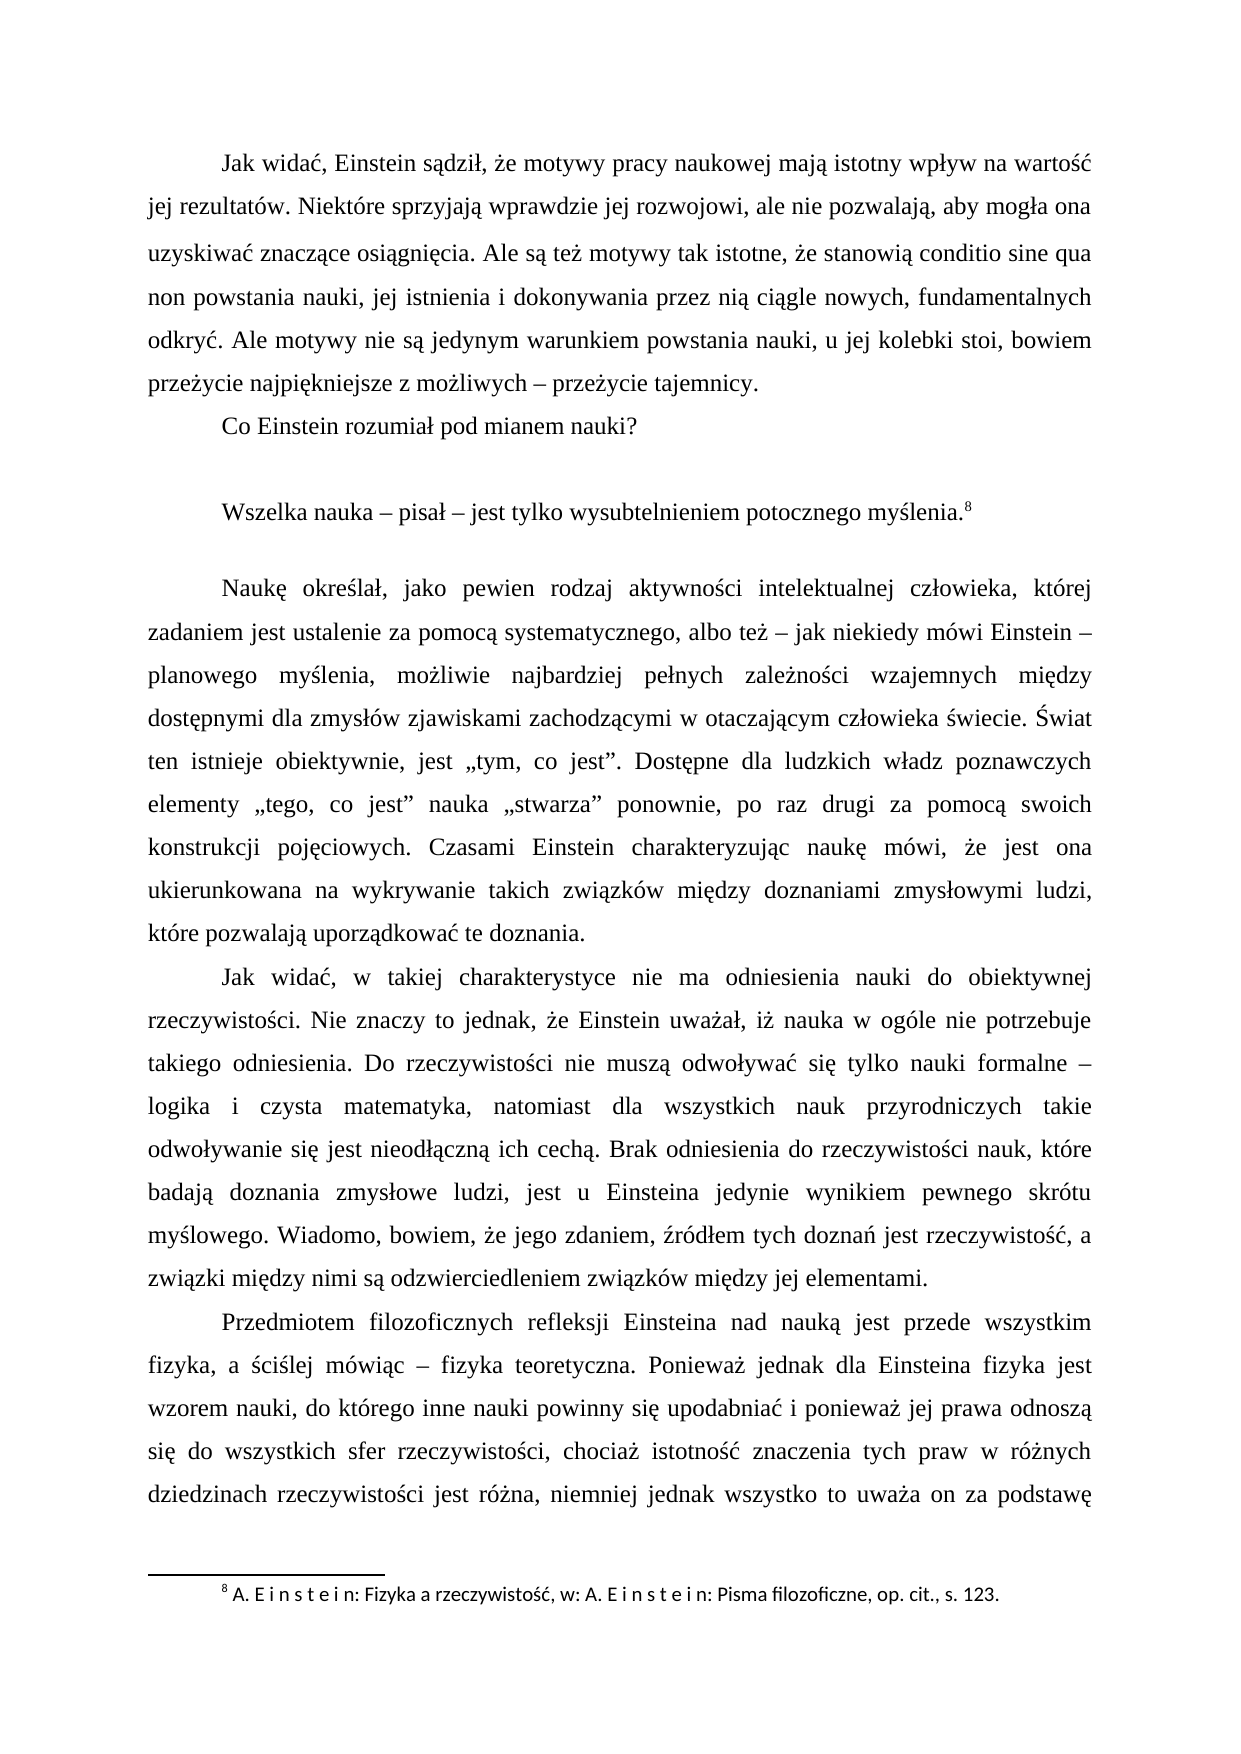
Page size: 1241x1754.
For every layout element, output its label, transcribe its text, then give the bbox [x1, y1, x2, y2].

text Naukę określał, jako pewien rodzaj aktywności intelektualnej człowieka, której zadaniem jest ustalenie za pomocą systematycznego, albo też – jak niekiedy mówi Einstein – planowego myślenia, możliwie najbardziej pełnych zależności wzajemnych między dostępnymi dla zmysłów zjawiskami zachodzącymi w otaczającym człowieka świecie. Świat ten istnieje obiektywnie, jest „tym, co jest”. Dostępne dla ludzkich władz poznawczych elementy „tego, co jest” nauka „stwarza” ponownie, po raz drugi za pomocą swoich konstrukcji pojęciowych. Czasami Einstein charakteryzując naukę mówi, że jest ona ukierunkowana na wykrywanie takich związków między doznaniami zmysłowymi ludzi, które pozwalają uporządkować te doznania. [148, 573, 1093, 947]
text Jak widać, w takiej charakterystyce nie ma odniesienia nauki do obiektywnej rzeczywistości. Nie znaczy to jednak, że Einstein uważał, iż nauka w ogóle nie potrzebuje takiego odniesienia. Do rzeczywistości nie muszą odwoływać się tylko nauki formalne – logika i czysta matematyka, natomiast dla wszystkich nauk przyrodniczych takie odwoływanie się jest nieodłączną ich cechą. Brak odniesienia do rzeczywistości nauk, które badają doznania zmysłowe ludzi, jest u Einsteina jedynie wynikiem pewnego skrótu myślowego. Wiadomo, bowiem, że jego zdaniem, źródłem tych doznań jest rzeczywistość, a związki między nimi są odzwierciedleniem związków między jej elementami. [148, 962, 1093, 1292]
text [148, 1307, 1093, 1508]
text Jak widać, Einstein sądził, że motywy pracy naukowej mają istotny wpływ na wartość jej rezultatów. Niektóre sprzyjają wprawdzie jej rozwojowi, ale nie pozwalają, aby mogła ona uzyskiwać znaczące osiągnięcia. Ale są też motywy tak istotne, że stanowią conditio sine qua non powstania nauki, jej istnienia i dokonywania przez nią ciągle nowych, fundamentalnych odkryć. Ale motywy nie są jedynym warunkiem powstania nauki, u jej kolebki stoi, bowiem przeżycie najpiękniejsze z możliwych – przeżycie tajemnicy. [148, 148, 1093, 397]
text Co Einstein rozumiał pod mianem nauki? [148, 411, 1093, 440]
text Wszelka nauka – pisał – jest tylko wysubtelnieniem potocznego myślenia. [148, 497, 1093, 526]
